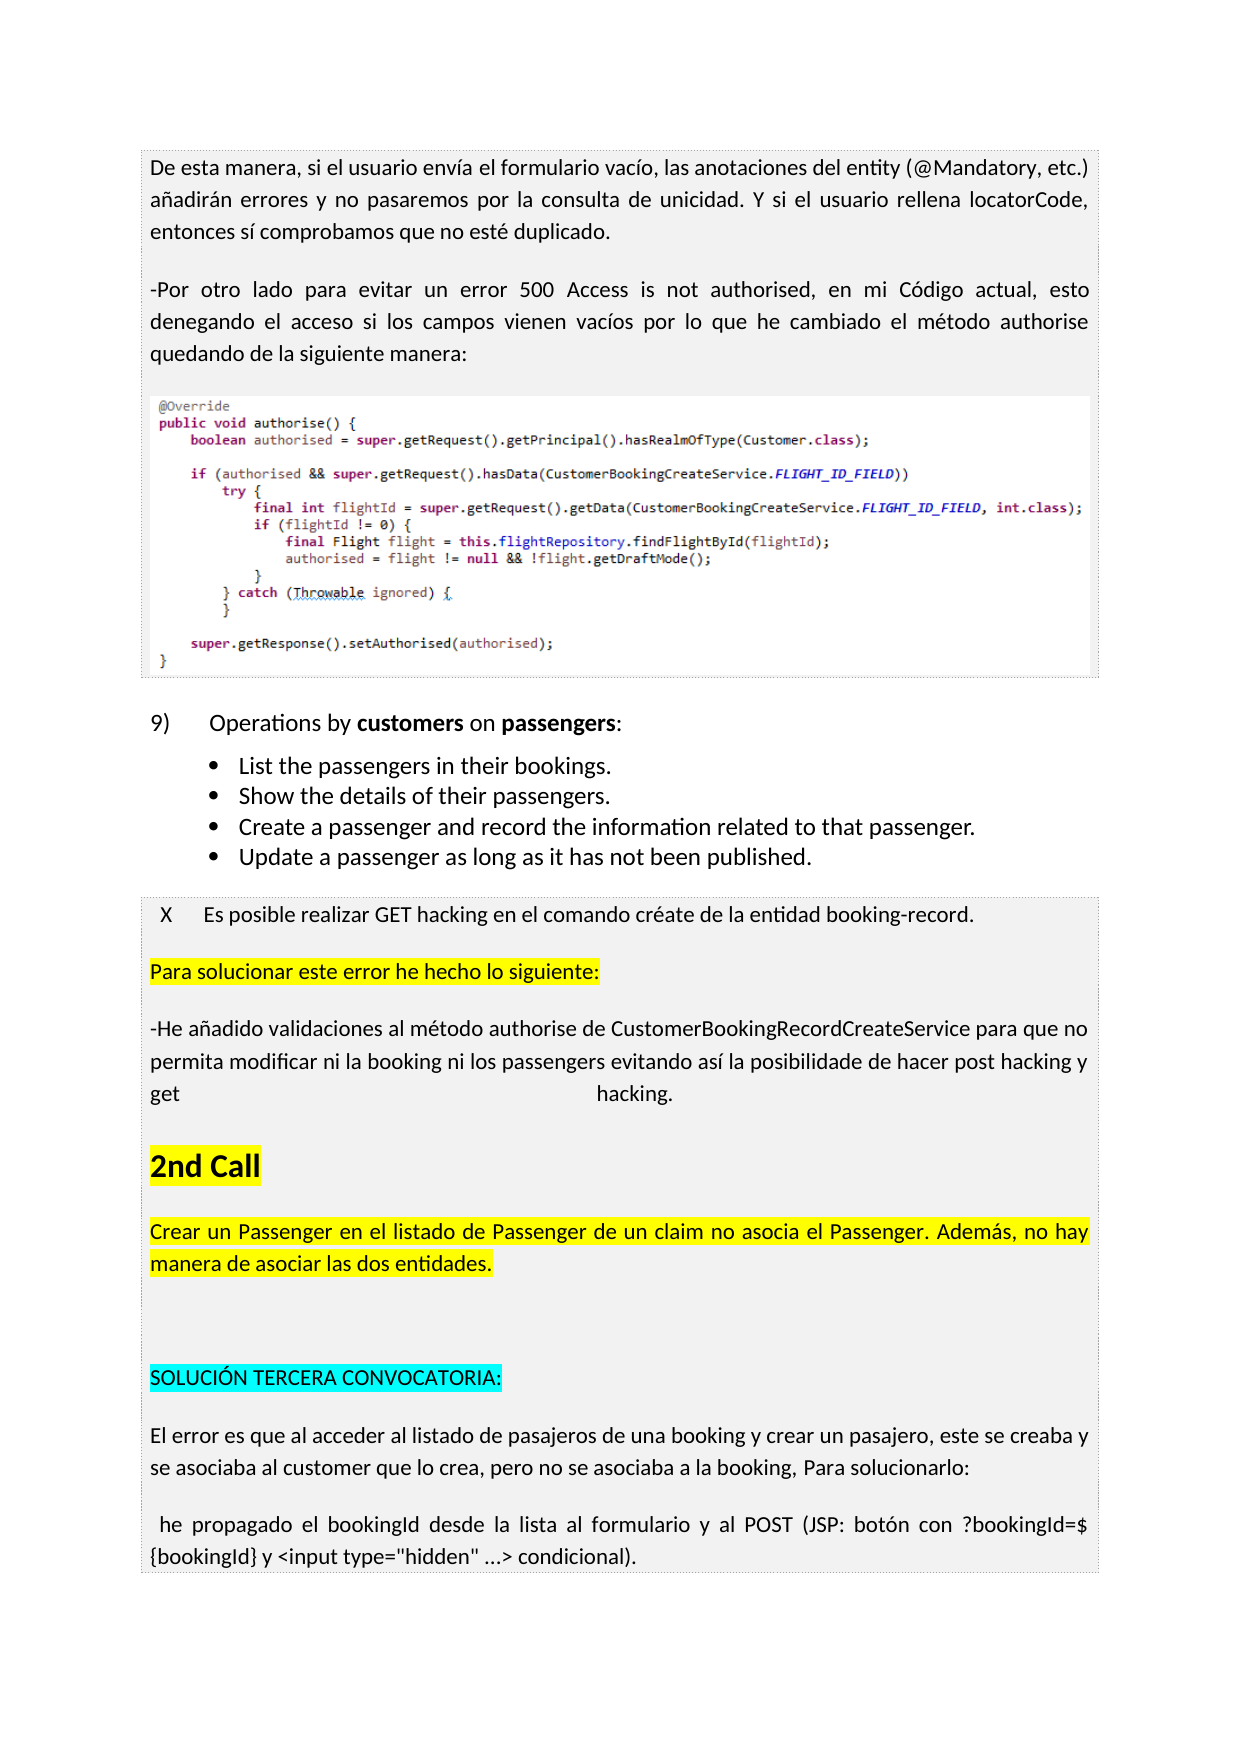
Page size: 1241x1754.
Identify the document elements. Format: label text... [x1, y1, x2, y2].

text he propagado el bookingId desde la lista al formulario y al POST (JSP: botón con ?bookingId=${bookingId} y <input type="hidden" ...> condicional). [141, 1507, 1099, 1573]
text SOLUCIÓN TERCERA CONVOCATORIA: [141, 1360, 1099, 1392]
text Para solucionar este error he hecho lo siguiente: [141, 954, 1099, 985]
picture [150, 396, 1091, 675]
text El error es que al acceder al listado de pasajeros de una booking y crear un pasajero, este se creaba y se asociaba al customer que lo crea, pero no se asociaba a la booking, Para solucionarlo: [141, 1418, 1099, 1481]
text Es posible realizar GET hacking en el comando créate de la entidad booking-record. [141, 897, 1099, 928]
text Operations by customers on passengers: [150, 707, 1090, 737]
text -He añadido validaciones al método authorise de CustomerBookingRecordCreateService para que no permita modificar ni la booking ni los passengers evitando así la posibilidade de hacer post hacking y get hacking. 2nd Call [141, 1011, 1099, 1186]
text Create a passenger and record the information related to that passenger. [209, 811, 1090, 842]
text Update a passenger as long as it has not been published. [209, 842, 1090, 872]
text De esta manera, si el usuario envía el formulario vacío, las anotaciones del entity (@Mandatory, etc.) añadirán errores y no pasaremos por la consulta de unicidad. Y si el usuario rellena locatorCode, entonces sí comprobamos que no esté duplicado. [141, 150, 1099, 246]
text Show the details of their passengers. [209, 781, 1090, 811]
text -Por otro lado para evitar un error 500 Access is not authorised, en mi Código actual, esto denegando el acceso si los campos vienen vacíos por lo que he cambiado el método authorise quedando de la siguiente manera: [141, 272, 1099, 367]
text List the passengers in their bookings. [209, 750, 1090, 781]
text Crear un Passenger en el listado de Passenger de un claim no asocia el Passenger. Además, no hay manera de asociar las dos entidades. [141, 1214, 1099, 1277]
